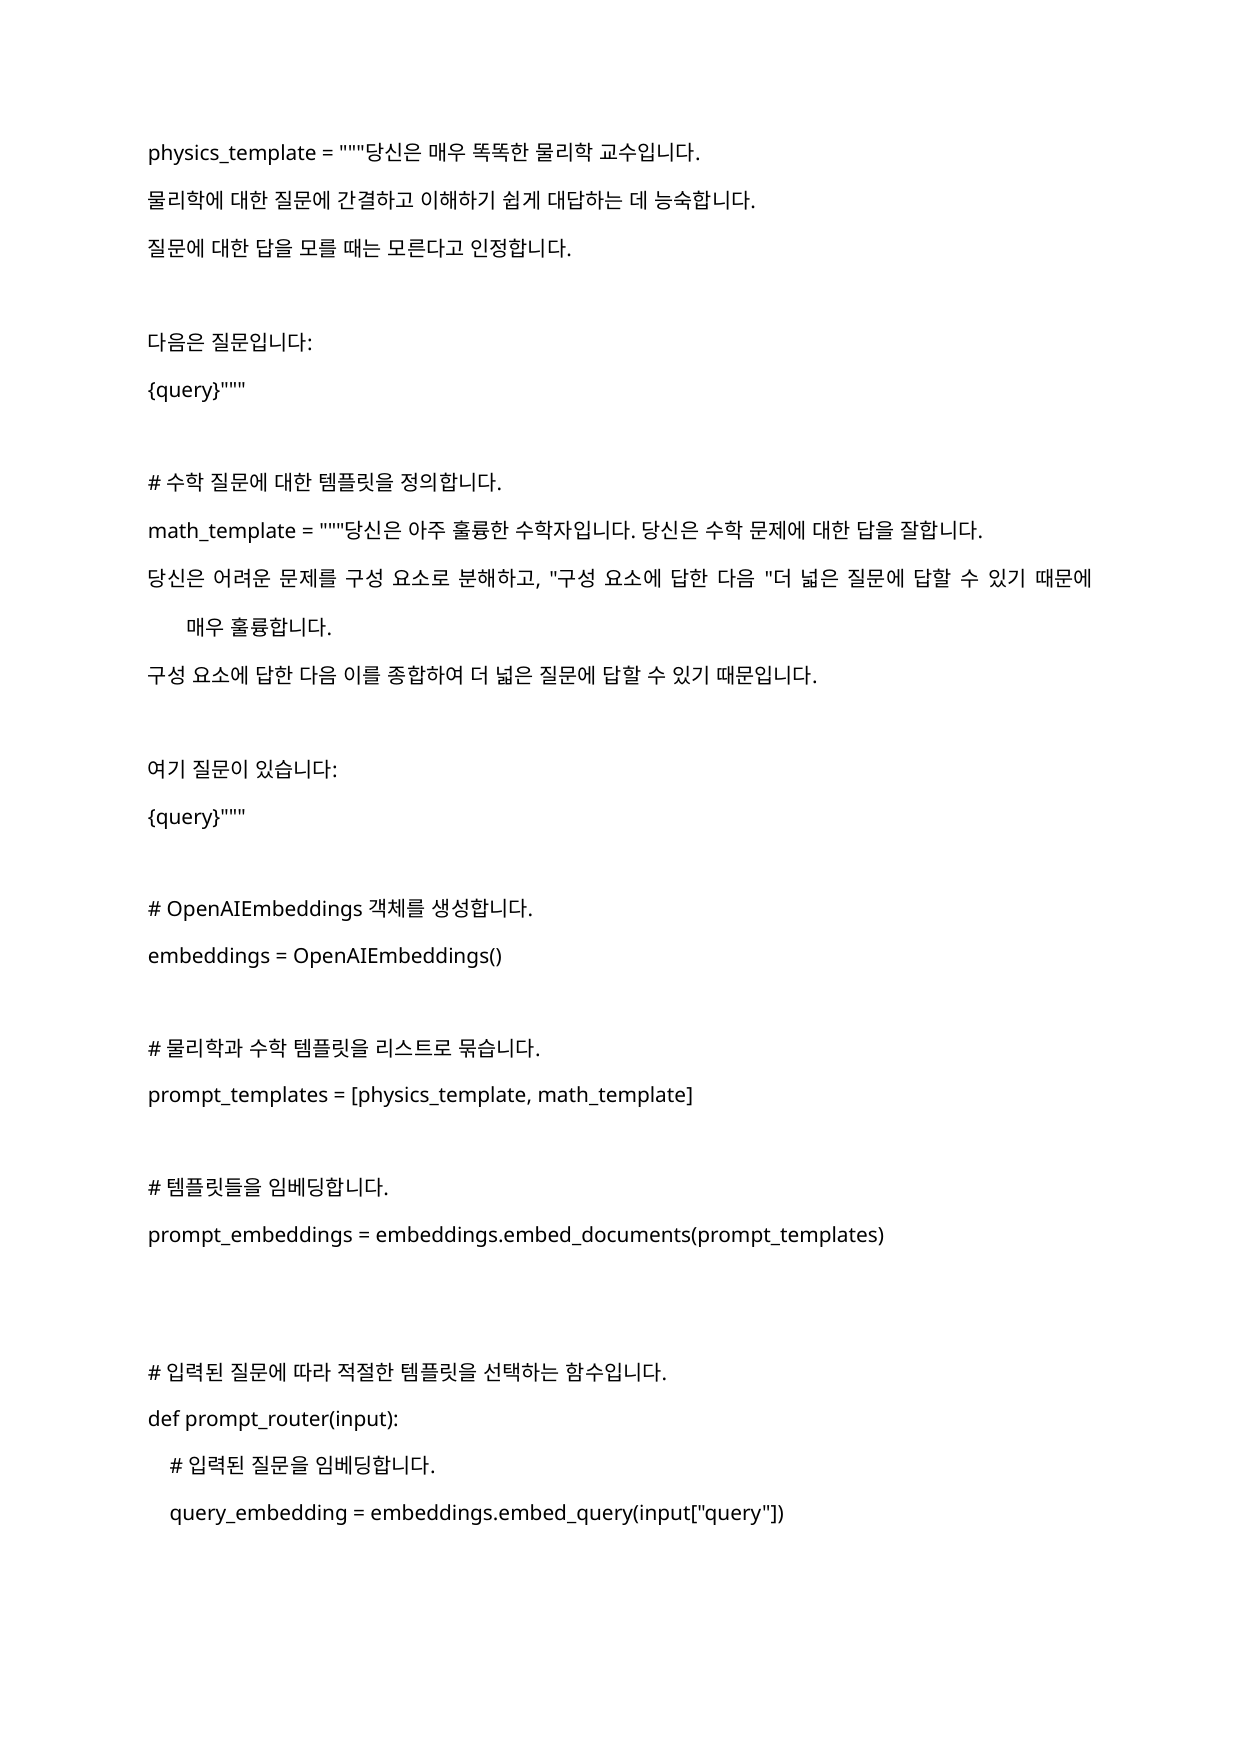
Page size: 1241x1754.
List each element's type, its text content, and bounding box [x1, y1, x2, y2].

text def prompt_router(input): [148, 1404, 1093, 1433]
text {query}""" [148, 802, 1093, 830]
text prompt_embeddings = embeddings.embed_documents(prompt_templates) [148, 1220, 1093, 1248]
text # 수학 질문에 대한 템플릿을 정의합니다. [148, 466, 1093, 496]
text embeddings = OpenAIEmbeddings() [148, 941, 1093, 969]
text 여기 질문이 있습니다: [148, 753, 1093, 784]
text 다음은 질문입니다: [148, 327, 1093, 357]
text physics_template = """당신은 매우 똑똑한 물리학 교수입니다. [148, 136, 1093, 166]
text {query}""" [148, 375, 1093, 403]
text query_embedding = embeddings.embed_query(input["query"]) [148, 1498, 1093, 1527]
text 구성 요소에 답한 다음 이를 종합하여 더 넓은 질문에 답할 수 있기 때문입니다. [148, 659, 1093, 690]
text 질문에 대한 답을 모를 때는 모른다고 인정합니다. [148, 233, 1093, 263]
text math_template = """당신은 아주 훌륭한 수학자입니다. 당신은 수학 문제에 대한 답을 잘합니다. [148, 514, 1093, 544]
text 물리학에 대한 질문에 간결하고 이해하기 쉽게 대답하는 데 능숙합니다. [148, 184, 1093, 214]
text # 입력된 질문을 임베딩합니다. [148, 1450, 1093, 1480]
text 당신은 어려운 문제를 구성 요소로 분해하고, "구성 요소에 답한 다음 "더 넓은 질문에 답할 수 있기 때문에 매우 훌륭합니다. [148, 563, 1093, 641]
text # OpenAIEmbeddings 객체를 생성합니다. [148, 893, 1093, 923]
text prompt_templates = [physics_template, math_template] [148, 1080, 1093, 1109]
text # 템플릿들을 임베딩합니다. [148, 1171, 1093, 1202]
text # 입력된 질문에 따라 적절한 템플릿을 선택하는 함수입니다. [148, 1356, 1093, 1386]
text # 물리학과 수학 템플릿을 리스트로 묶습니다. [148, 1032, 1093, 1062]
